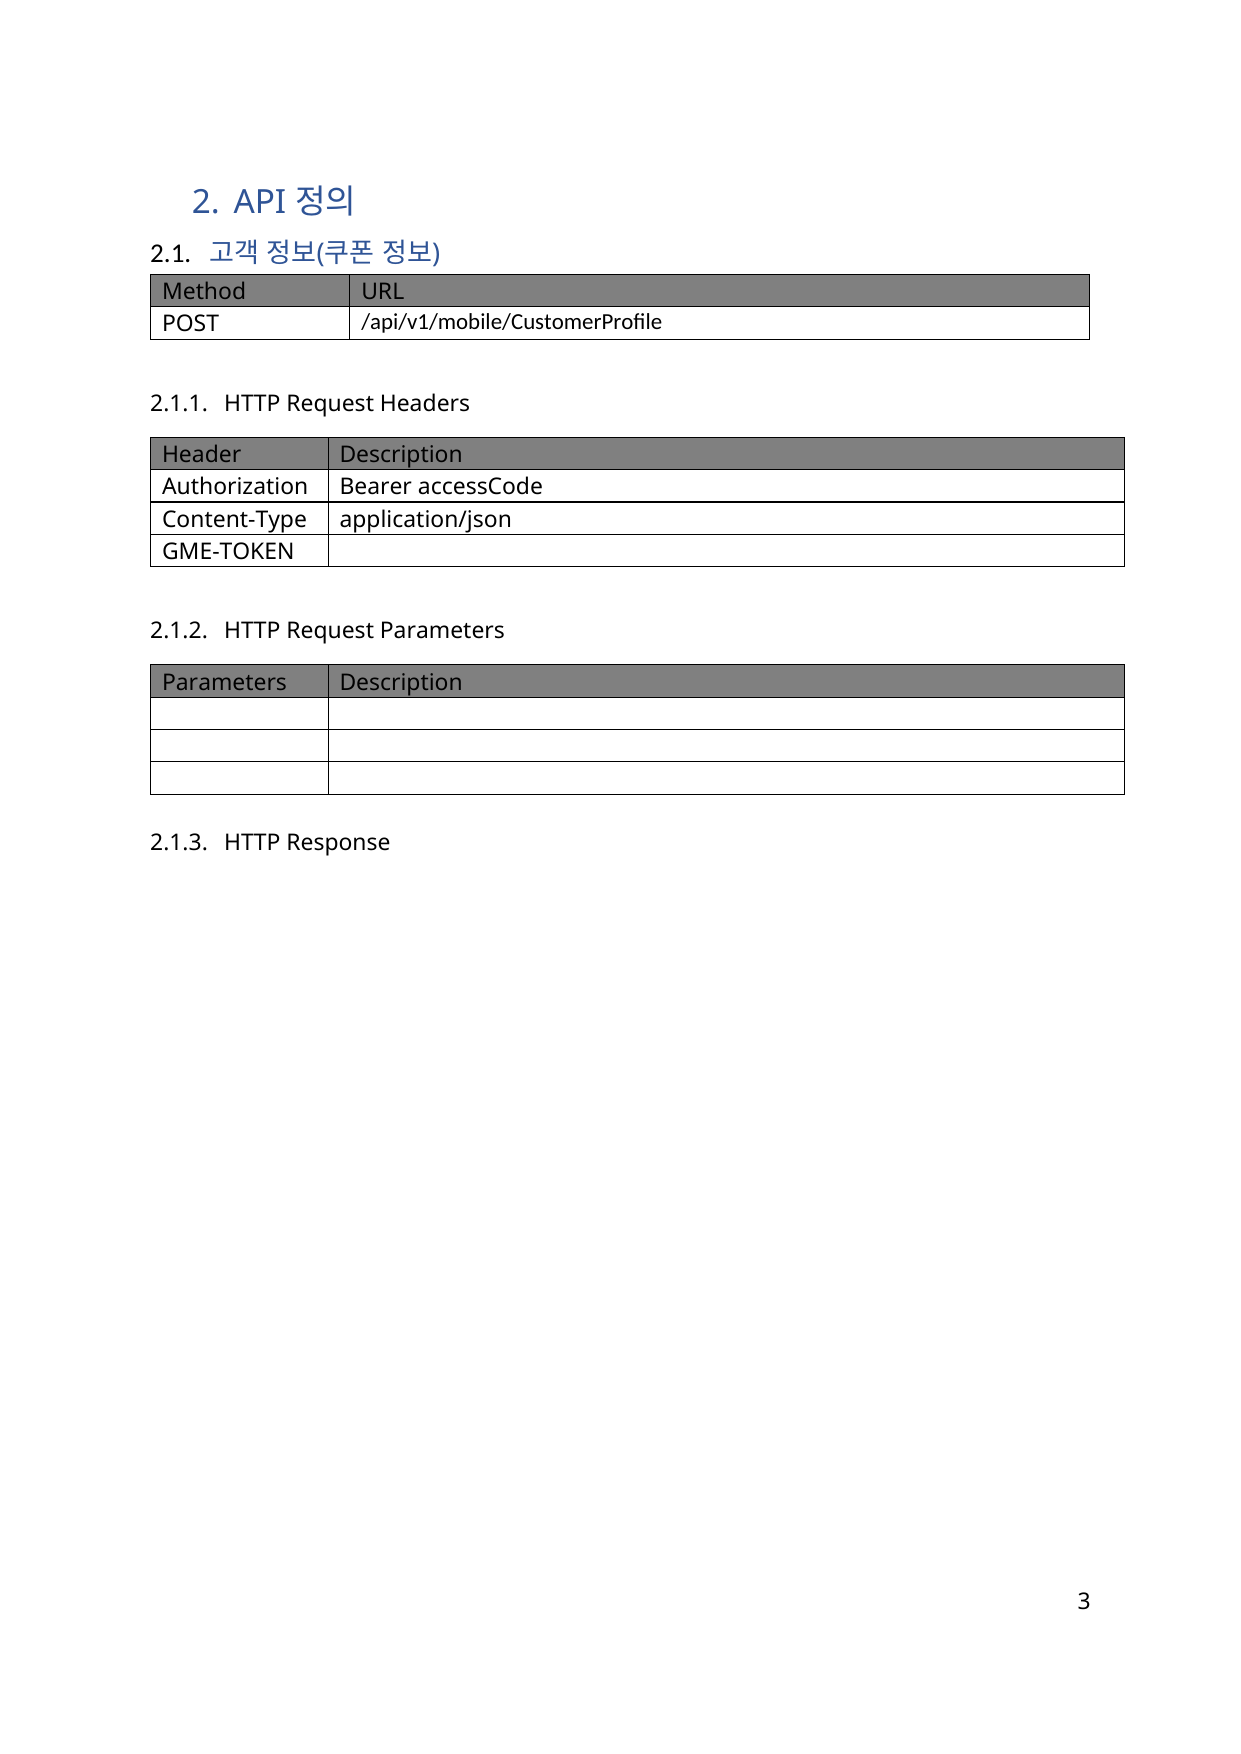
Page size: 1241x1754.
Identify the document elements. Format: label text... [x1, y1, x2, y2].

table_cell POST [151, 307, 349, 338]
table_cell Bearer accessCode [329, 470, 1124, 501]
table_cell Authorization [151, 470, 328, 501]
table_cell GME-TOKEN [151, 535, 328, 566]
table_header Description [329, 665, 1124, 697]
table_header Parameters [151, 665, 328, 697]
table_header Description [329, 438, 1124, 469]
subtitle API 정의 [192, 175, 1090, 223]
subtitle 고객 정보(쿠폰 정보) [150, 231, 1090, 271]
table_cell [151, 762, 328, 793]
table_cell [329, 762, 1124, 793]
table_cell [151, 730, 328, 761]
table_cell [329, 730, 1124, 761]
table_header URL [350, 275, 1089, 306]
table_header Method [151, 275, 349, 306]
table_cell [329, 698, 1124, 729]
subtitle HTTP Request Headers [150, 386, 1090, 418]
table_cell application/json [329, 503, 1124, 534]
table_cell /api/v1/mobile/CustomerProfile [350, 307, 1089, 338]
subtitle HTTP Request Parameters [150, 614, 1090, 645]
table_cell Content-Type [151, 503, 328, 534]
table_cell [151, 698, 328, 729]
table_header Header [151, 438, 328, 469]
subtitle HTTP Response [150, 826, 1090, 857]
table_cell [329, 535, 1124, 566]
